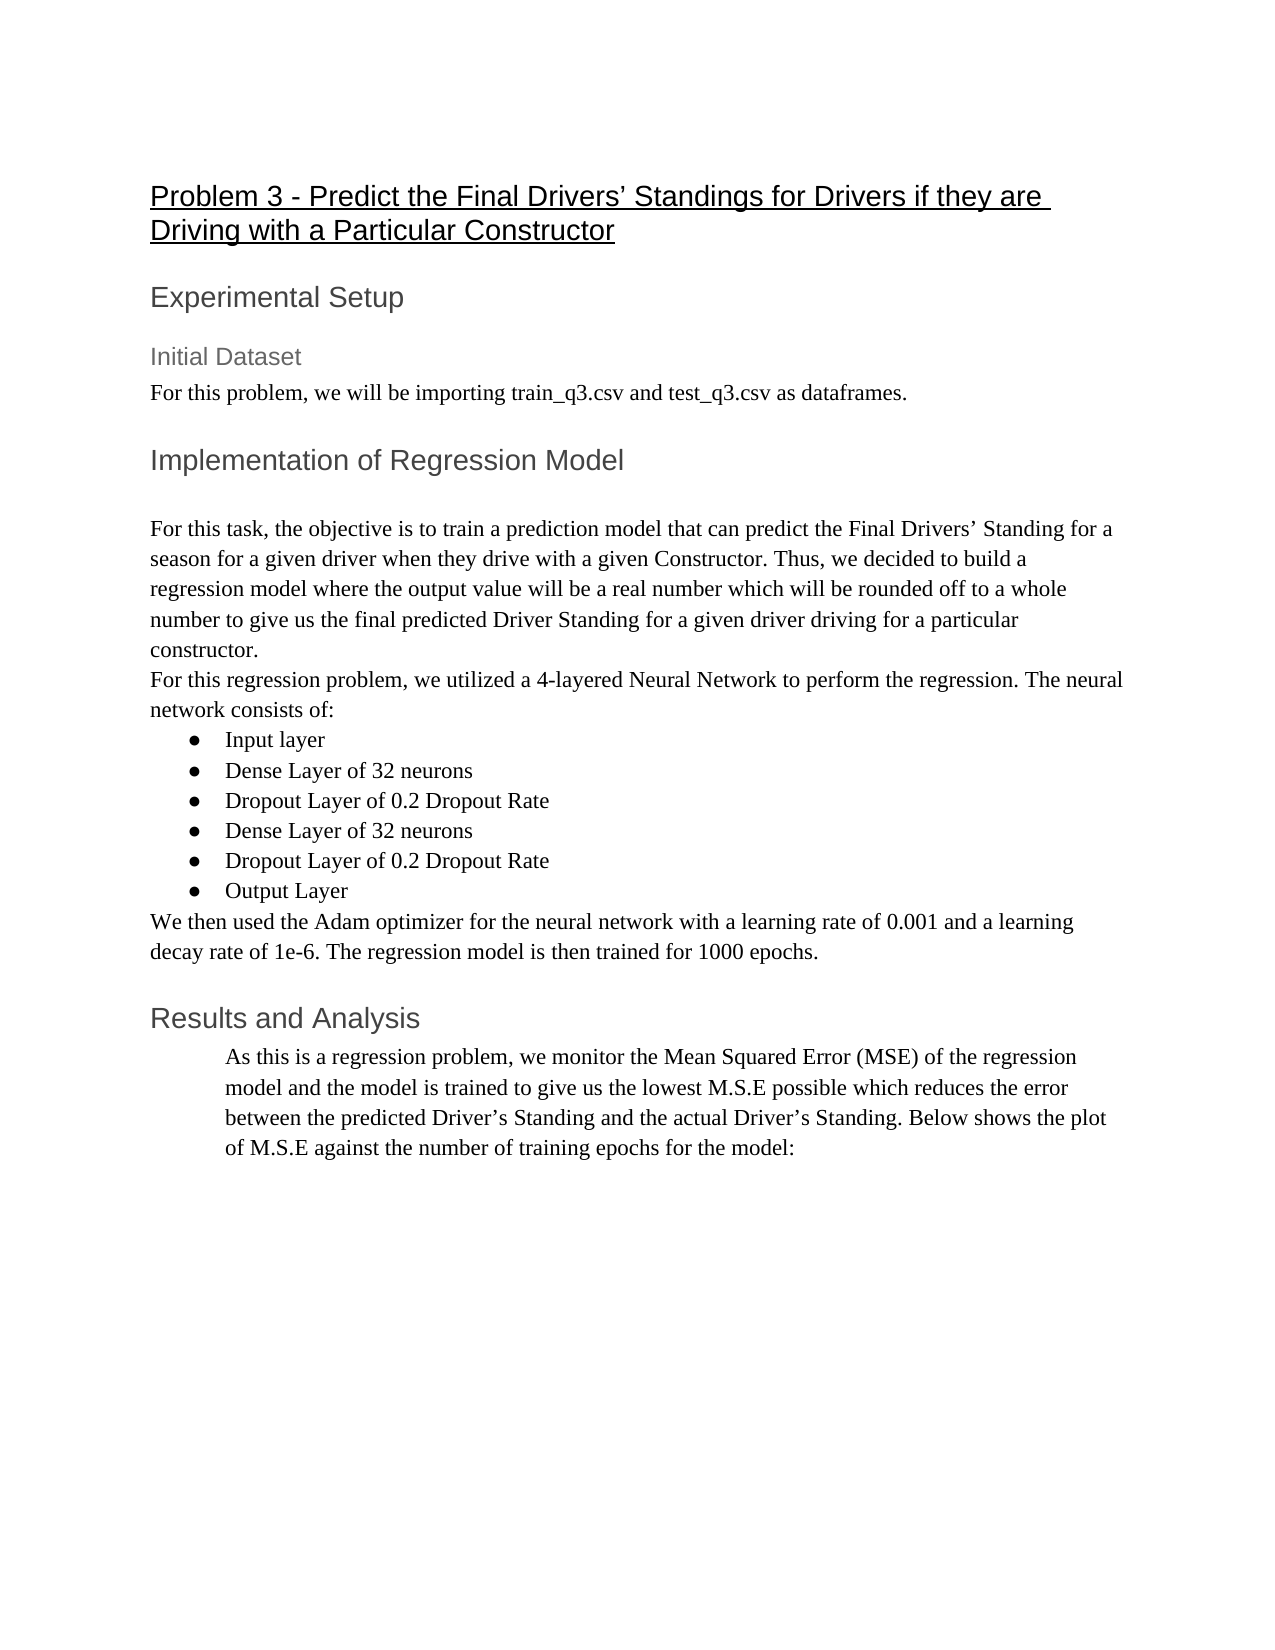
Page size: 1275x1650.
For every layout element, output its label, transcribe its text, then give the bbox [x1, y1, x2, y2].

subtitle Initial Dataset [150, 342, 1125, 371]
list Output Layer [187, 877, 1125, 904]
list Dropout Layer of 0.2 Dropout Rate [187, 787, 1125, 813]
subtitle Implementation of Regression Model [150, 443, 1125, 476]
subtitle Problem 3 - Predict the Final Drivers’ Standings for Drivers if they are Driving with a Particular Constructor [150, 179, 1125, 246]
subtitle Results and Analysis [150, 1001, 1125, 1035]
list Dense Layer of 32 neurons [187, 817, 1125, 843]
text We then used the Adam optimizer for the neural network with a learning rate of 0.001 and a learning decay rate of 1e-6. The regression model is then trained for 1000 epochs. [150, 908, 1125, 964]
list Dropout Layer of 0.2 Dropout Rate [187, 847, 1125, 874]
text For this problem, we will be importing train_q3.csv and test_q3.csv as dataframes. [150, 379, 1125, 406]
text For this regression problem, we utilized a 4-layered Neural Network to perform the regression. The neural network consists of: [150, 666, 1125, 723]
list Input layer [187, 726, 1125, 753]
text As this is a regression problem, we monitor the Mean Squared Error (MSE) of the regression model and the model is trained to give us the lowest M.S.E possible which reduces the error between the predicted Driver’s Standing and the actual Driver’s Standing. Below shows the plot of M.S.E against the number of training epochs for the model: [225, 1043, 1125, 1160]
text For this task, the objective is to train a prediction model that can predict the Final Drivers’ Standing for a season for a given driver when they drive with a given Constructor. Thus, we decided to build a regression model where the output value will be a real number which will be rounded off to a whole number to give us the final predicted Driver Standing for a given driver driving for a particular constructor. [150, 515, 1125, 662]
list Dense Layer of 32 neurons [187, 757, 1125, 783]
subtitle Experimental Setup [150, 279, 1125, 313]
